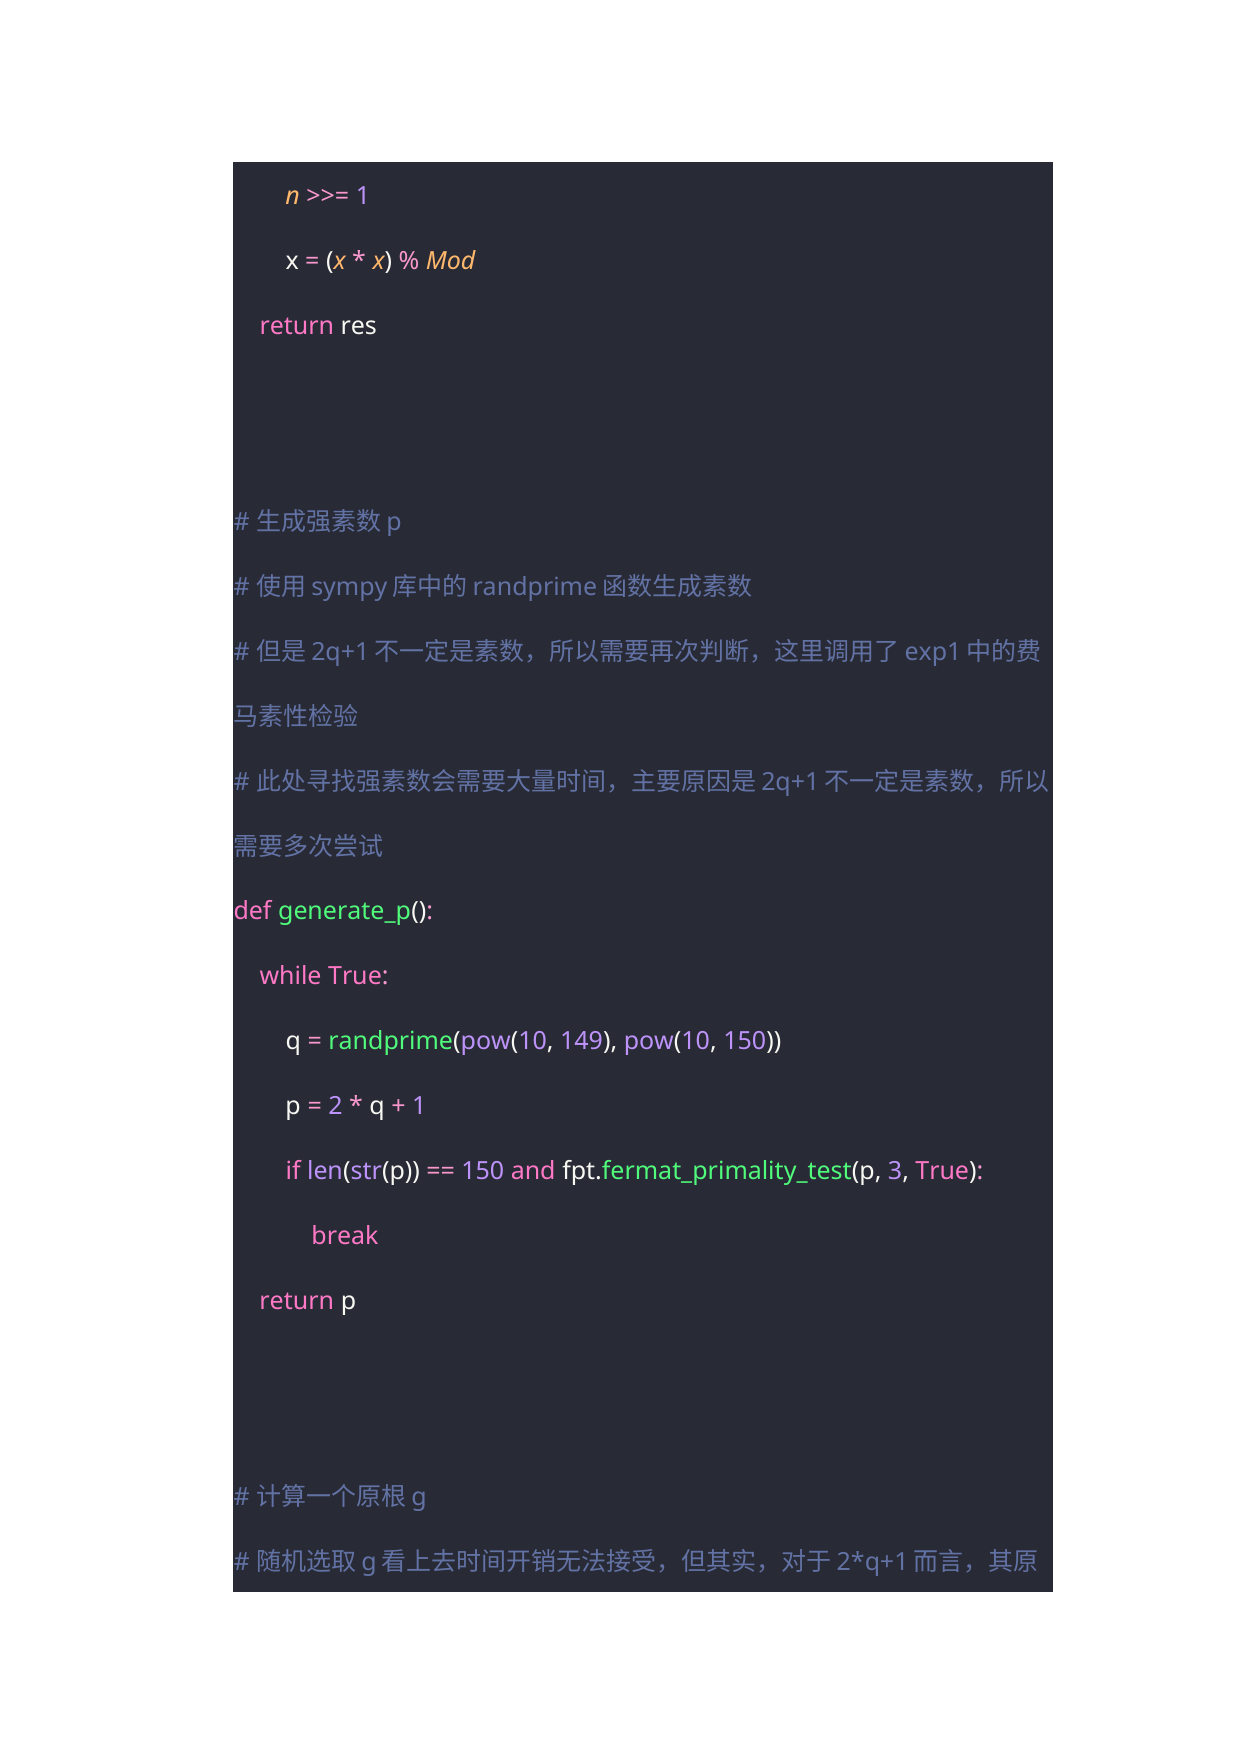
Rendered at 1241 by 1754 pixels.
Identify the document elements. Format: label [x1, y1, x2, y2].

text [233, 162, 1053, 1592]
